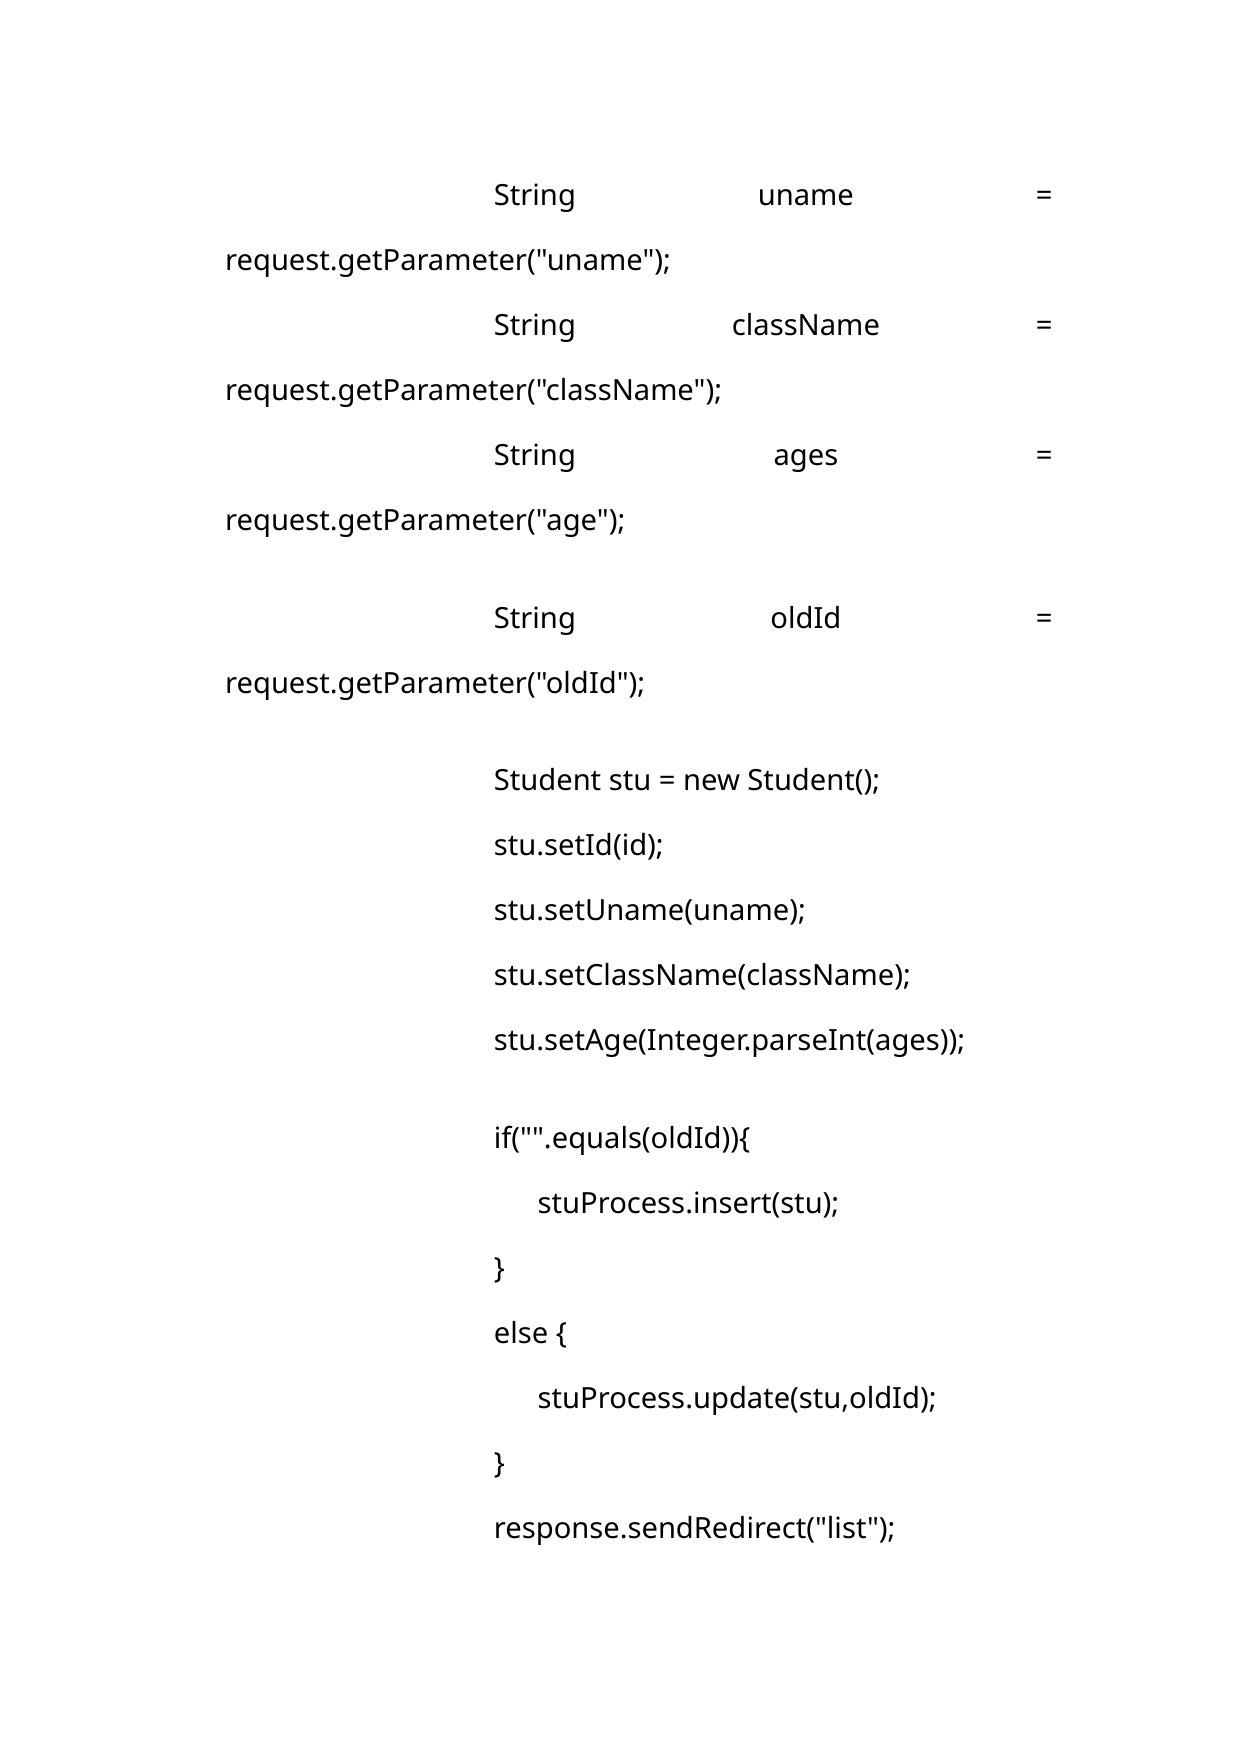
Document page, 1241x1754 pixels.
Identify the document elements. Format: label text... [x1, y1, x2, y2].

list String className = request.getParameter("className"); [225, 292, 1053, 422]
list stu.setUname(uname); [225, 877, 1053, 942]
list if("".equals(oldId)){ [225, 1104, 1053, 1169]
list String oldId = request.getParameter("oldId"); [225, 584, 1053, 714]
list Student stu = new Student(); [225, 747, 1053, 812]
list stu.setId(id); [225, 812, 1053, 877]
list String ages = request.getParameter("age"); [225, 422, 1053, 552]
list } [225, 1234, 1053, 1299]
list } [225, 1429, 1053, 1494]
list String uname = request.getParameter("uname"); [225, 162, 1053, 292]
list stu.setAge(Integer.parseInt(ages)); [225, 1007, 1053, 1072]
list stuProcess.update(stu,oldId); [225, 1364, 1053, 1429]
list response.sendRedirect("list"); [225, 1494, 1053, 1559]
list else { [225, 1299, 1053, 1364]
list stuProcess.insert(stu); [225, 1169, 1053, 1234]
list stu.setClassName(className); [225, 942, 1053, 1007]
